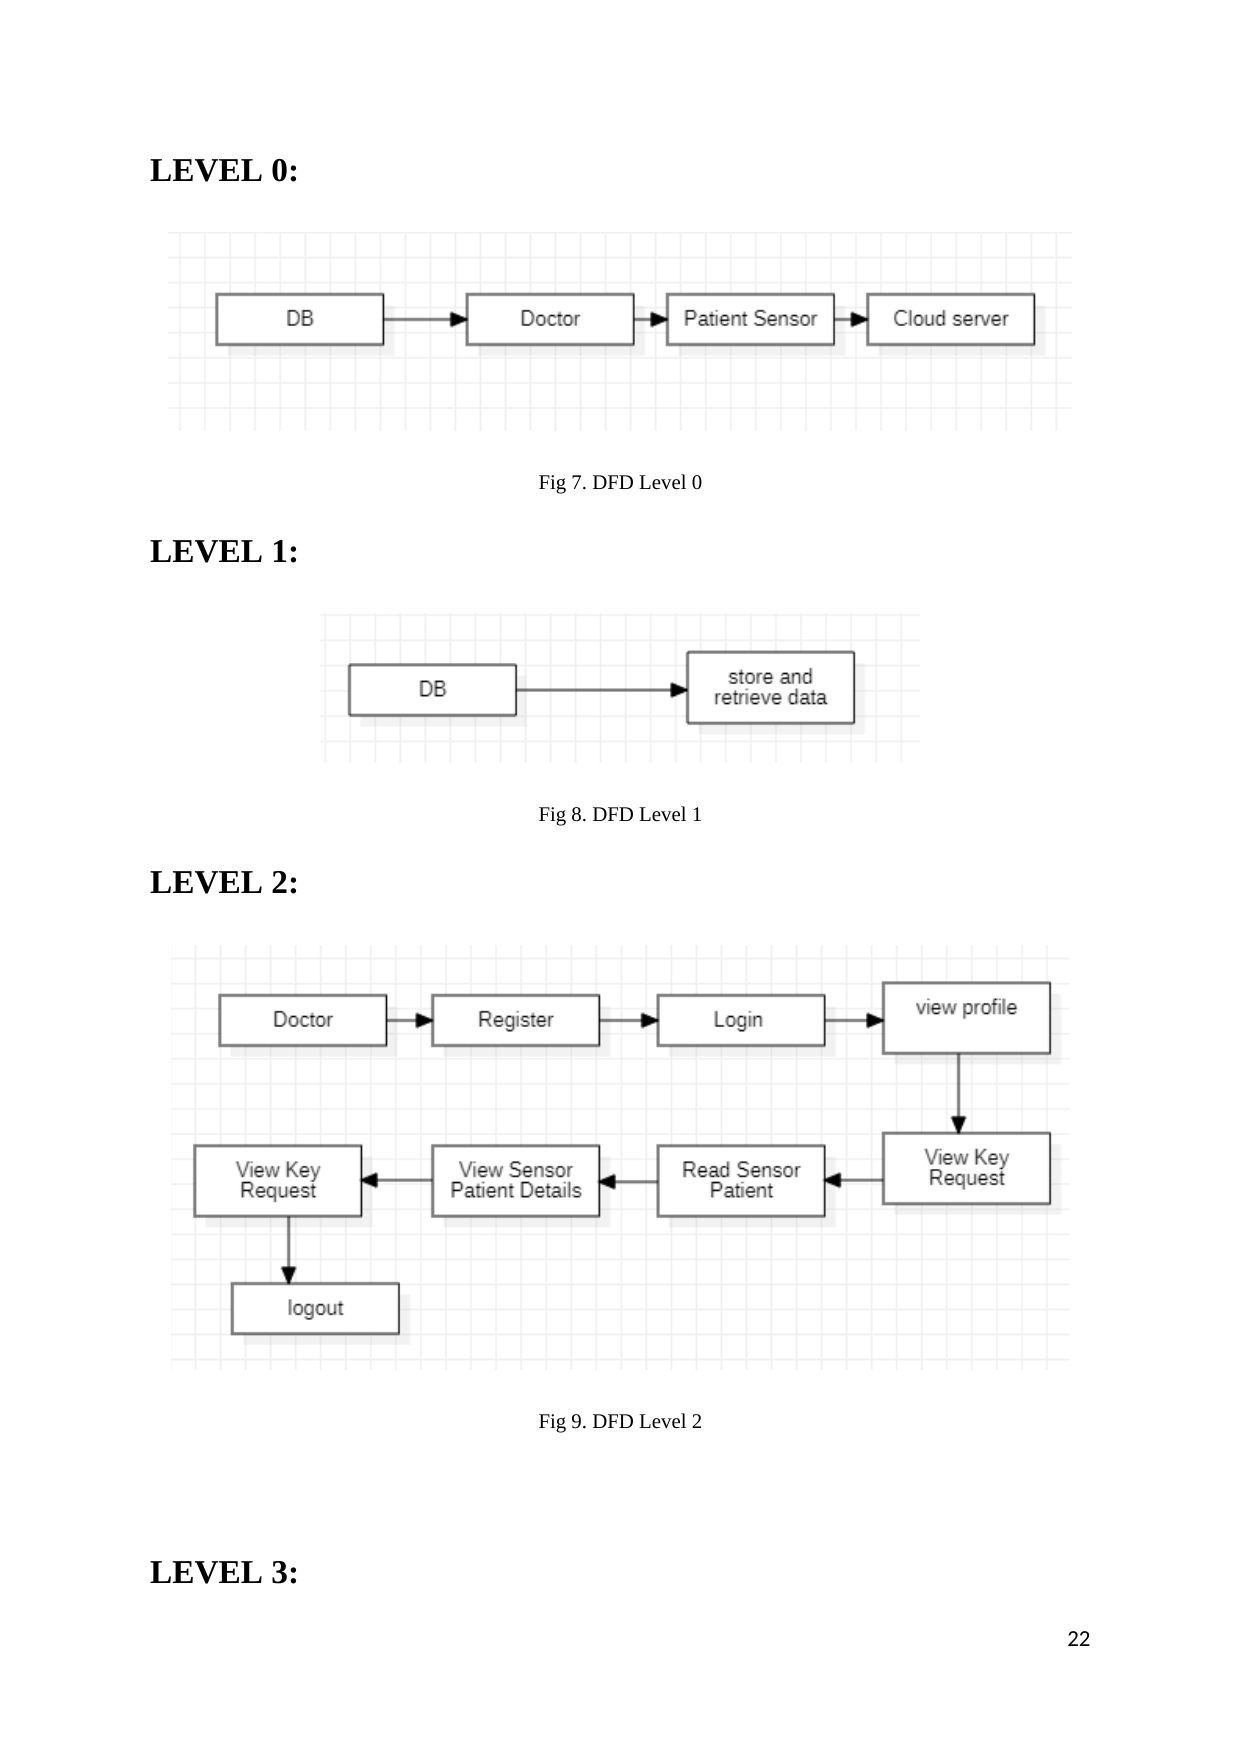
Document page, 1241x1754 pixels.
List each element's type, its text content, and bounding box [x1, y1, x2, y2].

text Fig 7. DFD Level 0 [150, 470, 1090, 494]
picture [167, 232, 1073, 431]
text LEVEL 0: [150, 150, 1090, 188]
picture [171, 945, 1070, 1370]
text LEVEL 2: [150, 862, 1090, 901]
text Fig 8. DFD Level 1 [150, 801, 1090, 826]
text Fig 9. DFD Level 2 [150, 1409, 1090, 1433]
text LEVEL 3: [150, 1553, 1090, 1591]
picture [320, 613, 920, 763]
text LEVEL 1: [150, 531, 1090, 569]
